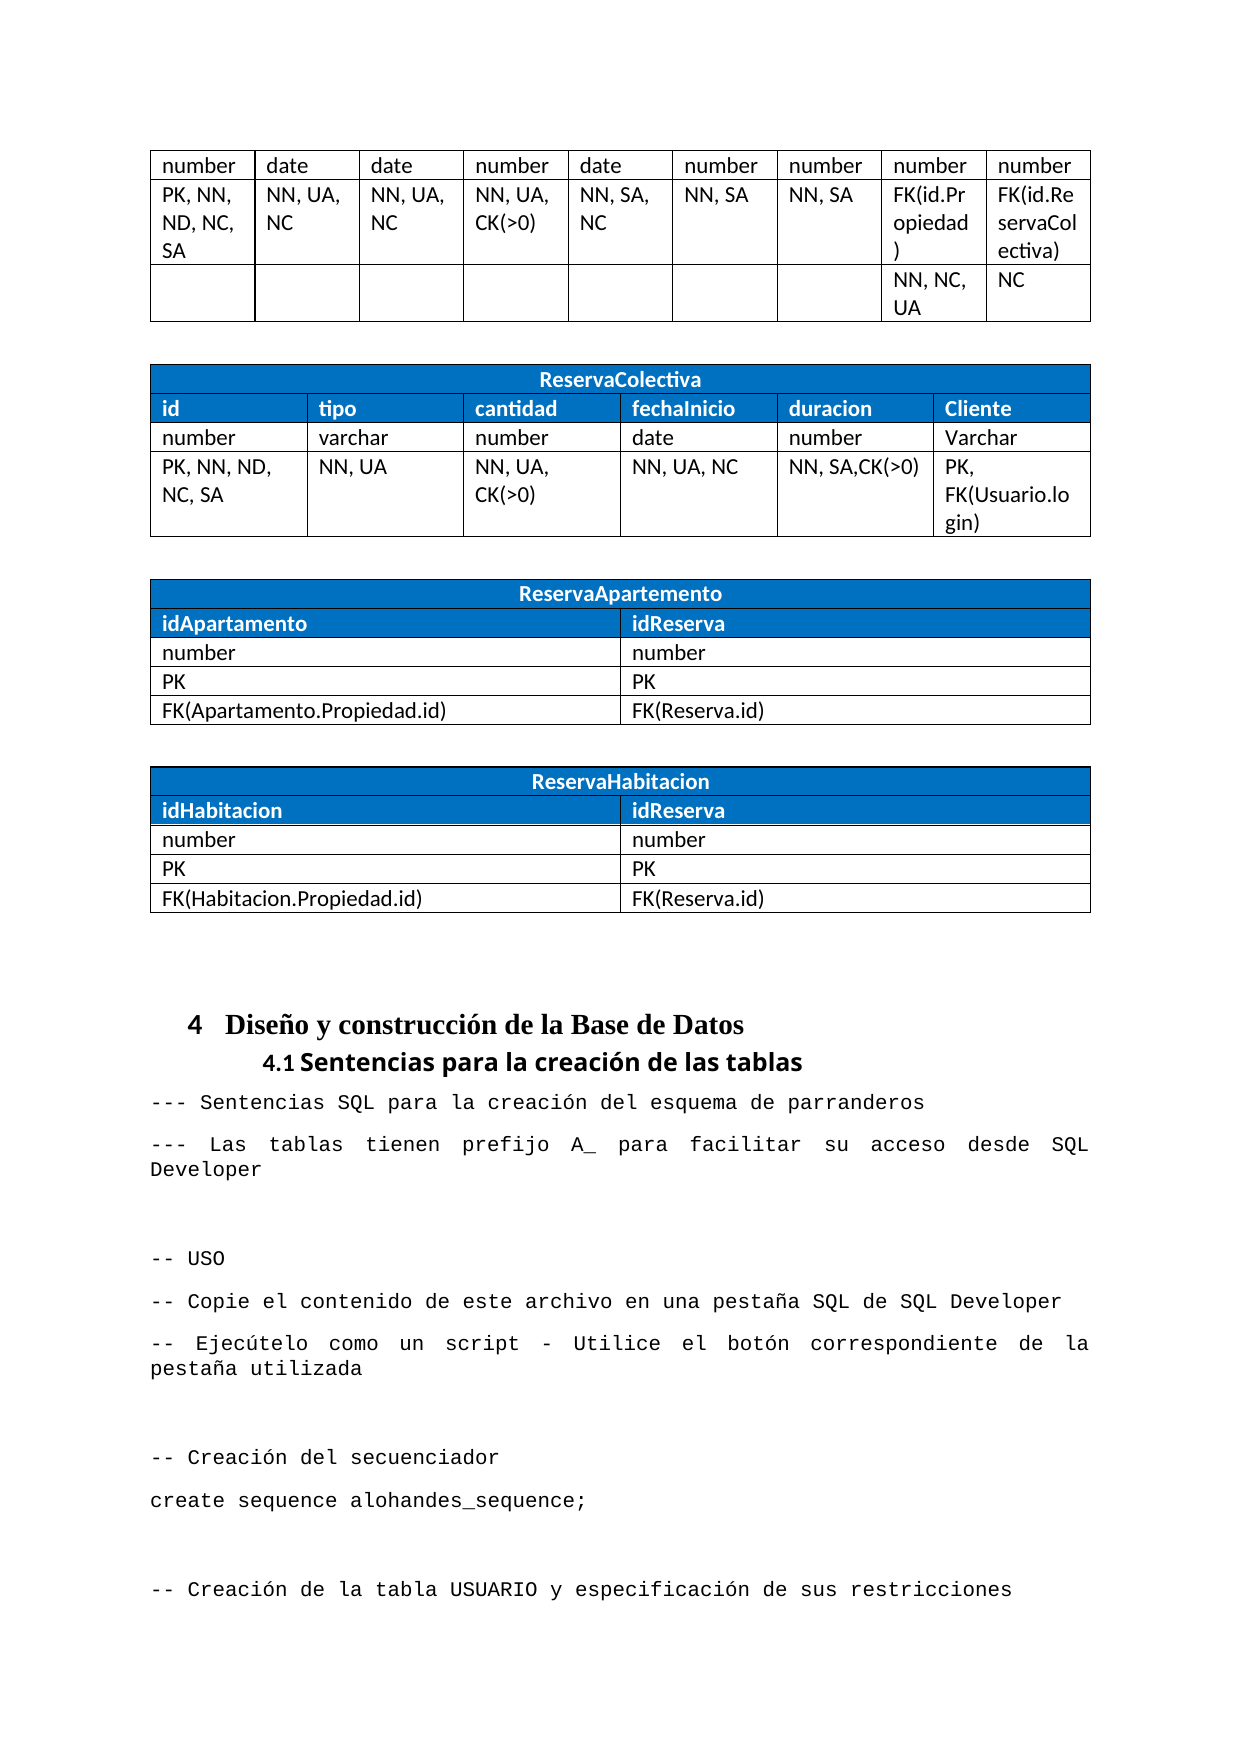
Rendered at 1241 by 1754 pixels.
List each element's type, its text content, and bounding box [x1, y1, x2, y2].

table_cell date [360, 151, 463, 179]
table_cell FK(Apartamento.Propiedad.id) [151, 696, 620, 724]
table_cell Varchar [934, 423, 1090, 451]
table_cell id [151, 394, 307, 422]
table_cell FK(id.Propiedad) [882, 180, 986, 264]
table_cell NN, SA [673, 180, 777, 264]
table_cell NN, NC, UA [882, 265, 986, 321]
table_cell number [151, 638, 620, 666]
table_cell [673, 265, 777, 321]
table_cell Cliente [934, 394, 1090, 422]
table_cell [778, 265, 881, 321]
table_cell [360, 265, 463, 321]
table_cell NN, SA,CK(>0) [778, 452, 933, 536]
table_cell idHabitacion [151, 796, 620, 824]
table_cell date [256, 151, 359, 179]
table_cell NC [987, 265, 1090, 321]
text -- Creación de la tabla USUARIO y especificación de sus restricciones [150, 1579, 1090, 1602]
table_cell idApartamento [151, 609, 620, 637]
table_cell idReserva [621, 609, 1090, 637]
table_cell number [673, 151, 777, 179]
table_cell NN, UA, NC [360, 180, 463, 264]
table_cell NN, UA, NC [621, 452, 777, 536]
text --- Sentencias SQL para la creación del esquema de parranderos [150, 1092, 1090, 1115]
table_cell PK [621, 667, 1090, 695]
text --- Las tablas tienen prefijo A_ para facilitar su acceso desde SQL Developer [150, 1134, 1090, 1183]
table_cell PK, NN, ND, NC, SA [151, 180, 254, 264]
table_cell number [151, 423, 307, 451]
table_cell number [464, 151, 568, 179]
table_cell PK [151, 667, 620, 695]
table_cell NN, SA [778, 180, 881, 264]
table_cell NN, UA, CK(>0) [464, 452, 620, 536]
table_header ReservaApartemento [151, 580, 1090, 608]
table_cell PK, FK(Usuario.login) [934, 452, 1090, 536]
table_cell [256, 265, 359, 321]
table_cell [464, 265, 568, 321]
table_cell NN, UA [308, 452, 463, 536]
table_cell duracion [778, 394, 933, 422]
text -- Creación del secuenciador [150, 1447, 1090, 1471]
table_cell NN, UA, NC [256, 180, 359, 264]
table_header ReservaColectiva [151, 365, 1090, 393]
table_cell FK(id.ReservaColectiva) [987, 180, 1090, 264]
table_cell varchar [308, 423, 463, 451]
table_cell fechaInicio [621, 394, 777, 422]
list Diseño y construcción de la Base de Datos [187, 1006, 1090, 1042]
table_cell NN, UA, CK(>0) [464, 180, 568, 264]
text -- Ejecútelo como un script - Utilice el botón correspondiente de la pestaña utilizada [150, 1333, 1090, 1382]
table_cell idReserva [621, 796, 1090, 824]
table_cell number [151, 151, 254, 179]
table_header ReservaHabitacion [151, 768, 1090, 795]
table_cell number [464, 423, 620, 451]
table_cell number [621, 826, 1090, 853]
table_cell PK [151, 855, 620, 883]
table_cell PK, NN, ND, NC, SA [151, 452, 307, 536]
table_cell number [151, 826, 620, 853]
table_cell [151, 265, 254, 321]
table_cell NN, SA, NC [569, 180, 672, 264]
text create sequence alohandes_sequence; [150, 1489, 1090, 1513]
table_cell number [778, 151, 881, 179]
table_cell date [569, 151, 672, 179]
table_cell FK(Habitacion.Propiedad.id) [151, 884, 620, 912]
table_cell number [882, 151, 986, 179]
text -- USO [150, 1248, 1090, 1272]
table_cell number [621, 638, 1090, 666]
text -- Copie el contenido de este archivo en una pestaña SQL de SQL Developer [150, 1291, 1090, 1314]
table_cell FK(Reserva.id) [621, 884, 1090, 912]
table_cell cantidad [464, 394, 620, 422]
table_cell PK [621, 855, 1090, 883]
table_cell date [621, 423, 777, 451]
list Sentencias para la creación de las tablas [262, 1044, 1090, 1078]
table_cell number [987, 151, 1090, 179]
table_cell number [778, 423, 933, 451]
table_cell [569, 265, 672, 321]
table_cell tipo [308, 394, 463, 422]
table_cell FK(Reserva.id) [621, 696, 1090, 724]
